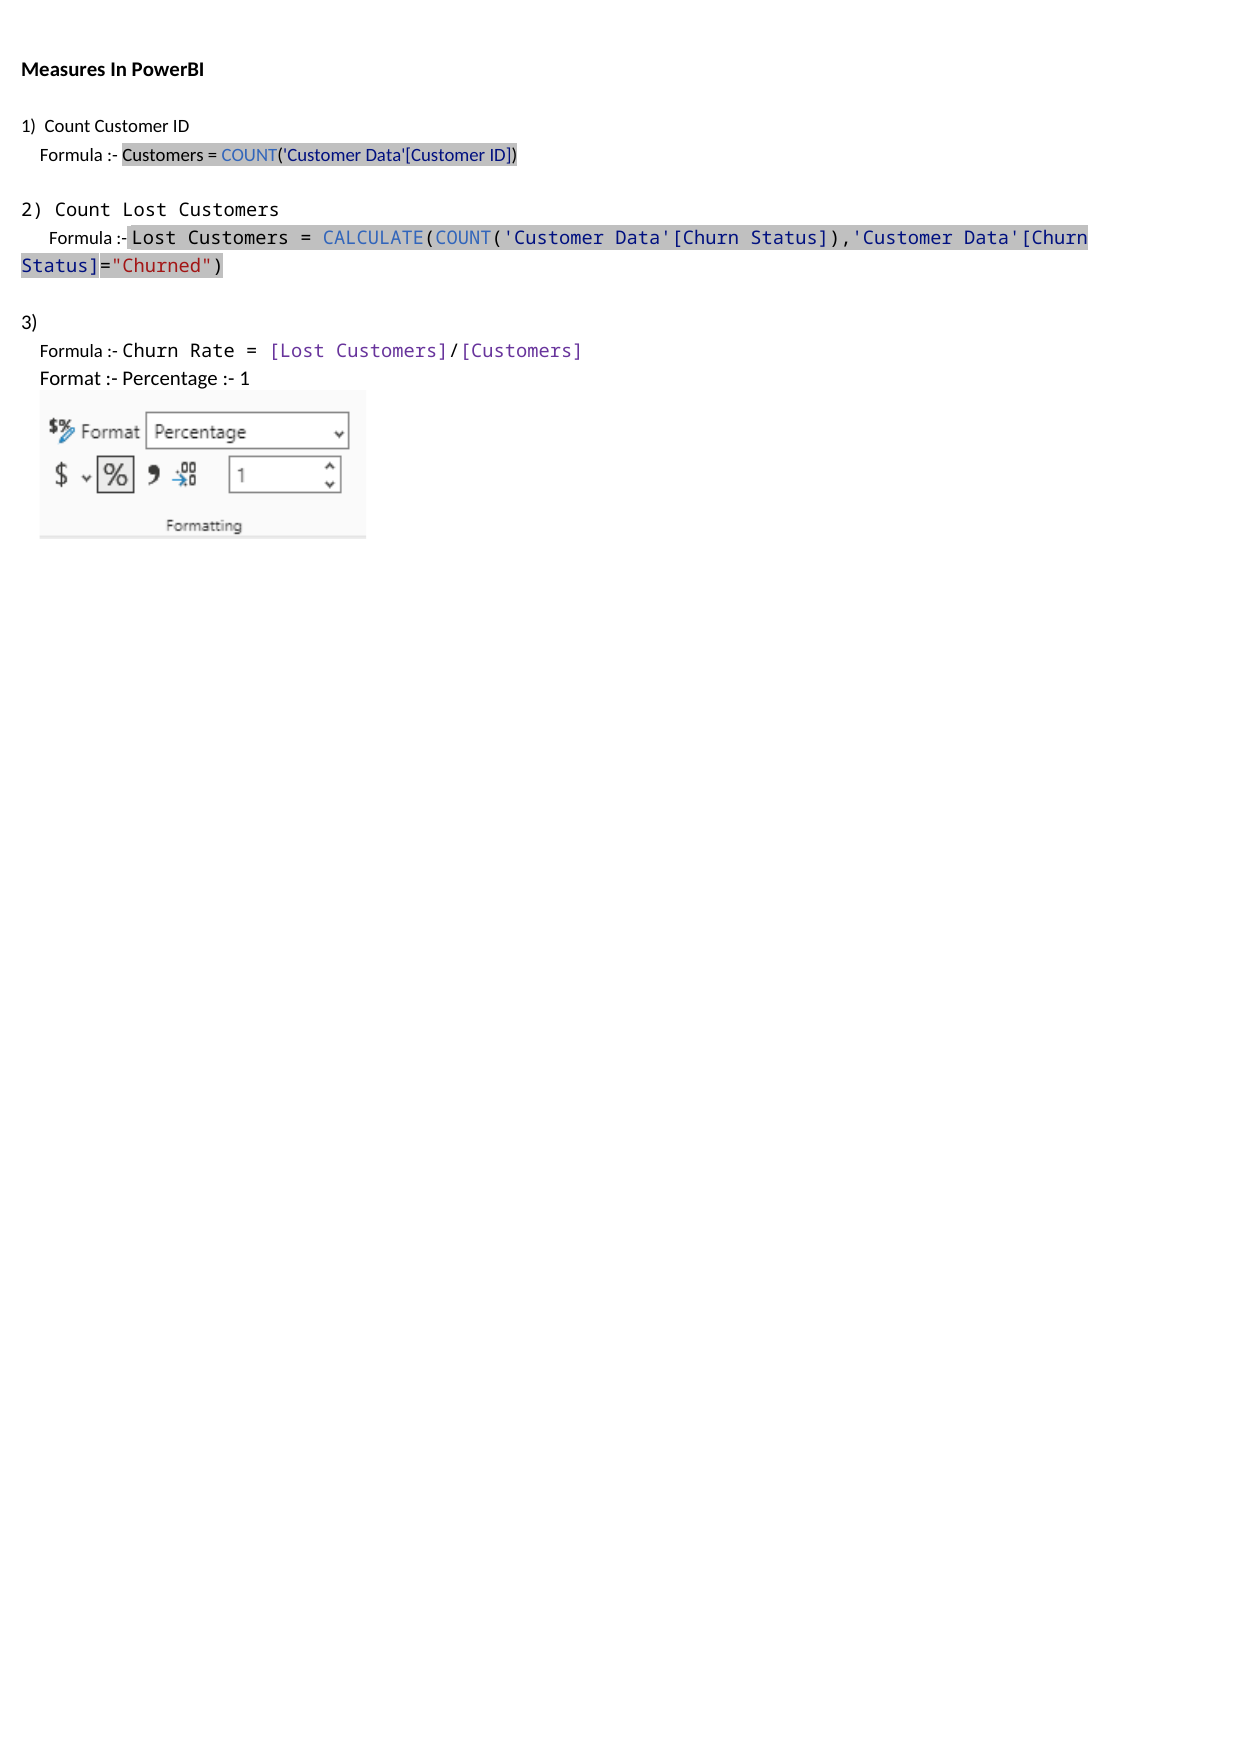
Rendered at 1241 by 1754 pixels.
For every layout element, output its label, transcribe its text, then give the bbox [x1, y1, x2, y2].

list 3) [21, 306, 1240, 334]
text Format :- Percentage :- 1 [21, 362, 1240, 391]
list Count Customer ID [21, 109, 1240, 137]
text Formula :- Churn Rate = [Lost Customers]/[Customers] [21, 334, 1240, 362]
picture [39, 390, 367, 539]
text Formula :- Customers = COUNT('Customer Data'[Customer ID]) [21, 137, 1240, 166]
list Count Lost Customers [21, 194, 1240, 222]
text Formula :- Lost Customers = CALCULATE(COUNT('Customer Data'[Churn Status]),'Customer Data'[Churn Status]="Churned") [21, 222, 1240, 278]
list Measures In PowerBI [21, 53, 1240, 81]
